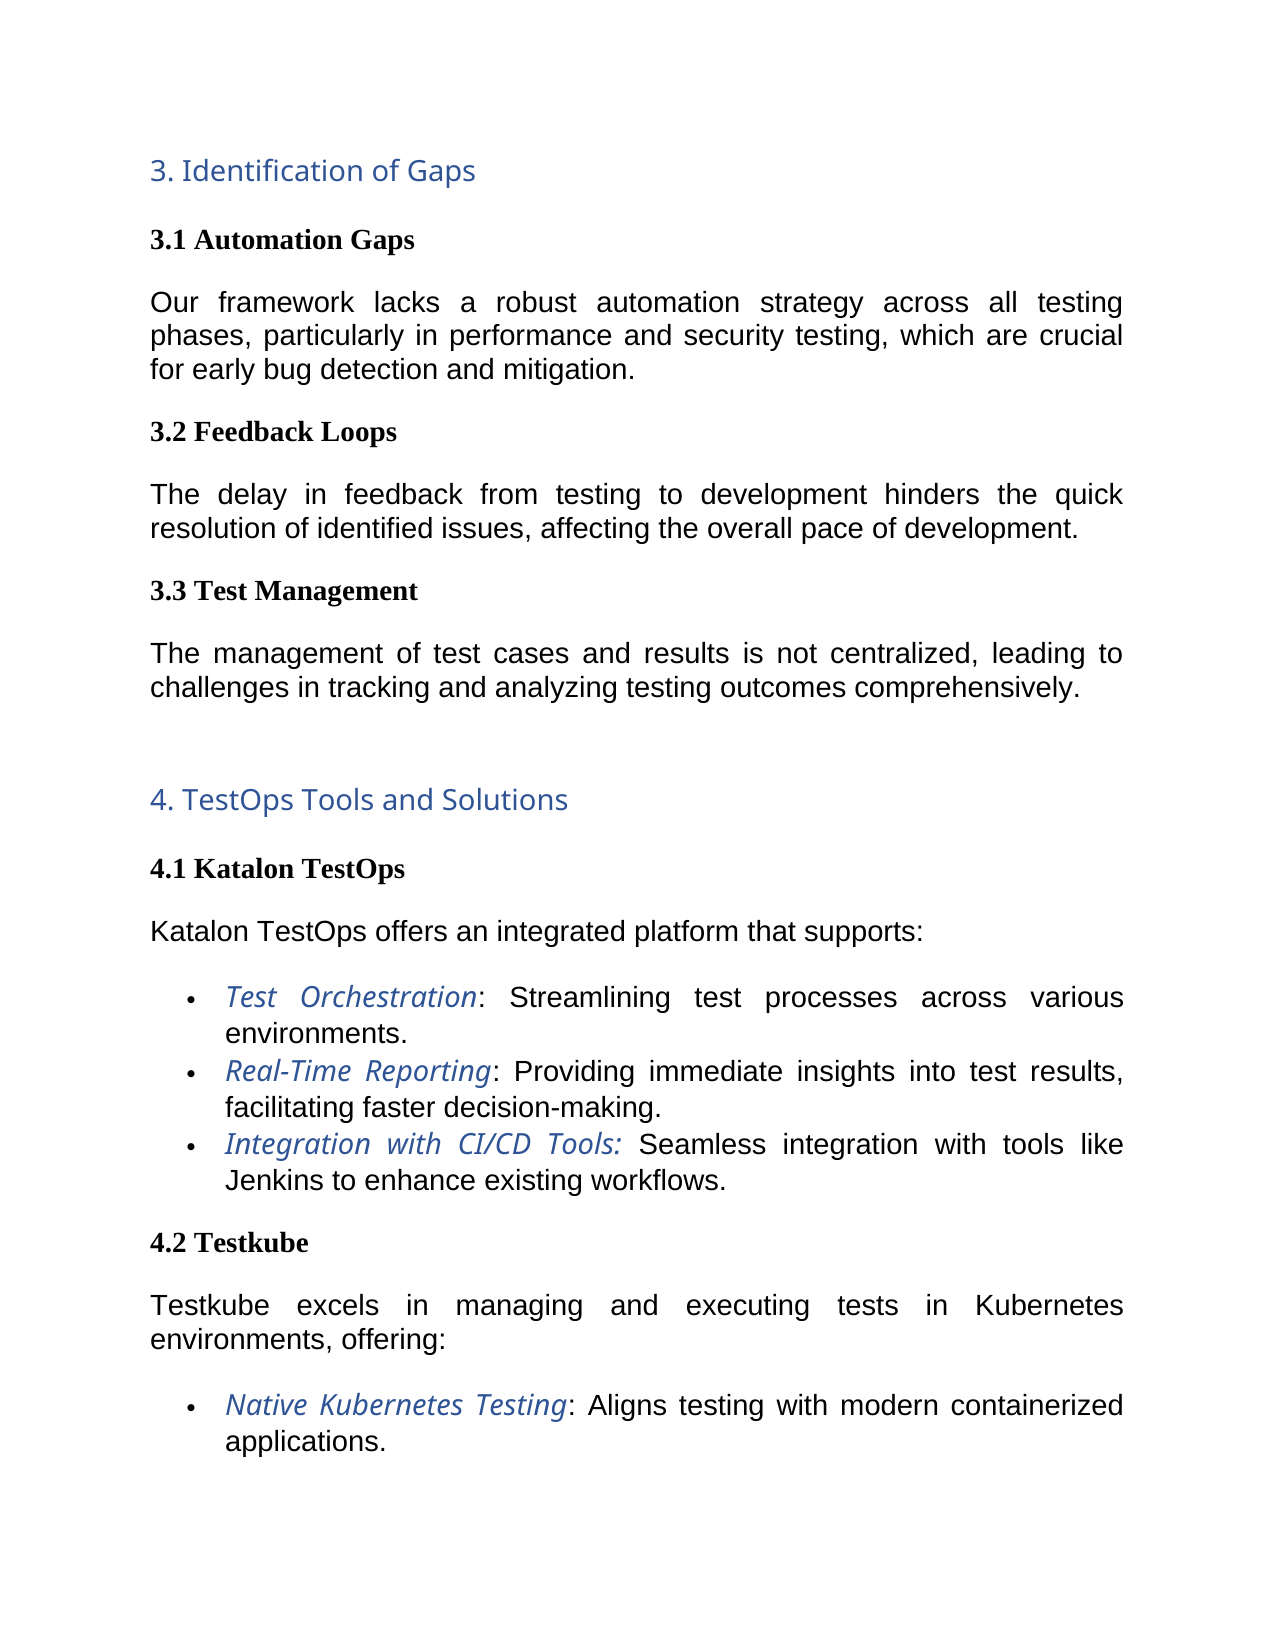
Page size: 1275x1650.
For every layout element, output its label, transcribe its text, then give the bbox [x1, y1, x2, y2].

list Integration with CI/CD Tools: Seamless integration with tools like Jenkins to enhance existing workflows. [187, 1123, 1125, 1196]
text Katalon TestOps offers an integrated platform that supports: [150, 914, 1125, 948]
list Real-Time Reporting: Providing immediate insights into test results, facilitating faster decision-making. [187, 1050, 1125, 1123]
subtitle 3.2 Feedback Loops [150, 414, 1125, 448]
subtitle 4. TestOps Tools and Solutions [150, 779, 1125, 819]
subtitle 4.2 Testkube [150, 1226, 1125, 1259]
subtitle 3.3 Test Management [150, 573, 1125, 607]
text The delay in feedback from testing to development hinders the quick resolution of identified issues, affecting the overall pace of development. [150, 477, 1125, 544]
subtitle 3.1 Automation Gaps [150, 222, 1125, 256]
subtitle 3. Identification of Gaps [150, 150, 1125, 190]
list Test Orchestration: Streamlining test processes across various environments. [187, 977, 1125, 1050]
subtitle 4.1 Katalon TestOps [150, 851, 1125, 885]
text Testkube excels in managing and executing tests in Kubernetes environments, offering: [150, 1288, 1125, 1355]
text Our framework lacks a robust automation strategy across all testing phases, particularly in performance and security testing, which are crucial for early bug detection and mitigation. [150, 285, 1125, 385]
list Native Kubernetes Testing: Aligns testing with modern containerized applications. [187, 1384, 1125, 1458]
text The management of test cases and results is not centralized, leading to challenges in tracking and analyzing testing outcomes comprehensively. [150, 636, 1125, 703]
